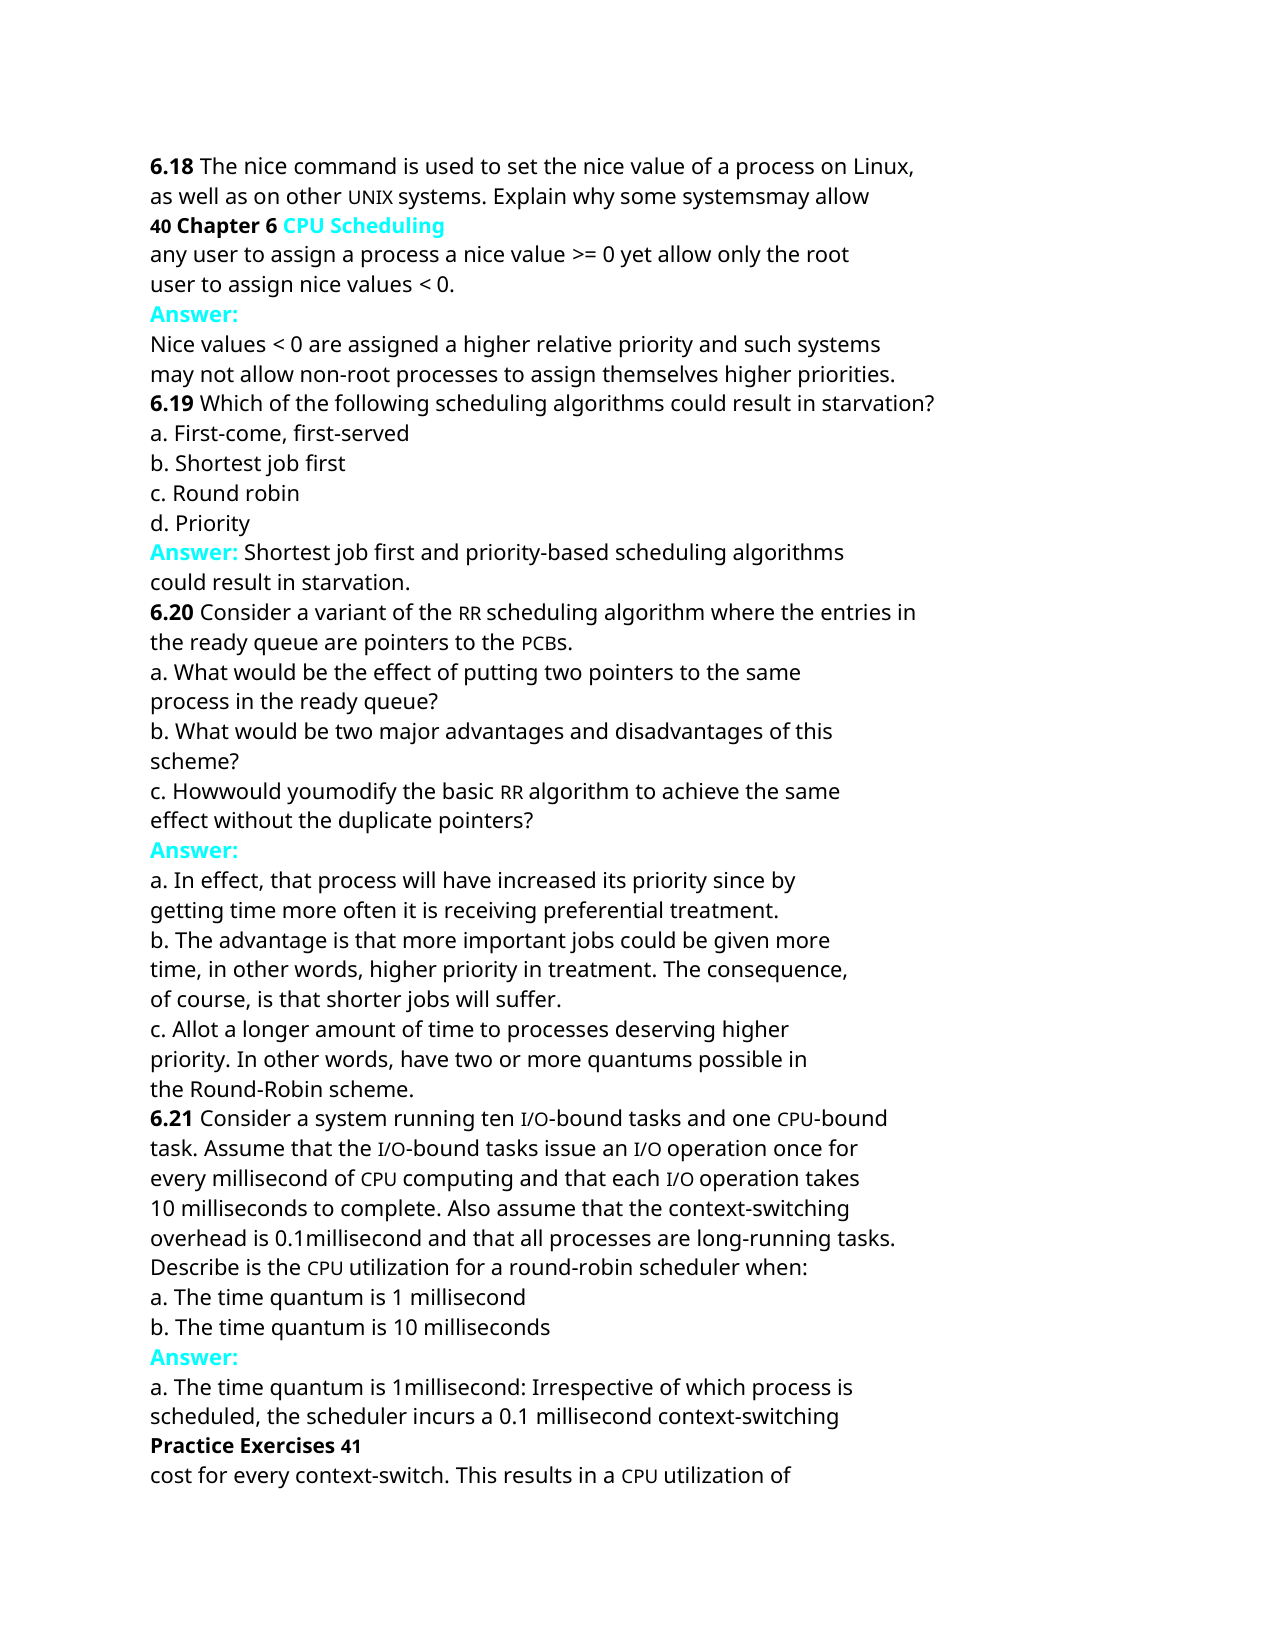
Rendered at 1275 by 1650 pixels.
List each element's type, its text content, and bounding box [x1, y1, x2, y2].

text a. In effect, that process will have increased its priority since by [150, 865, 1125, 895]
text Practice Exercises 41 [150, 1431, 1125, 1459]
text c. Howwould youmodify the basic RR algorithm to achieve the same [150, 776, 1125, 806]
text could result in starvation. [150, 567, 1125, 597]
text c. Allot a longer amount of time to processes deserving higher [150, 1014, 1125, 1044]
text the Round-Robin scheme. [150, 1074, 1125, 1103]
text Describe is the CPU utilization for a round-robin scheduler when: [150, 1252, 1125, 1282]
text 6.20 Consider a variant of the RR scheduling algorithm where the entries in [150, 597, 1125, 627]
text b. The advantage is that more important jobs could be given more [150, 925, 1125, 954]
text a. First-come, first-served [150, 418, 1125, 448]
text d. Priority [150, 508, 1125, 537]
text as well as on other UNIX systems. Explain why some systemsmay allow [150, 181, 1125, 211]
text may not allow non-root processes to assign themselves higher priorities. [150, 359, 1125, 388]
text c. Round robin [150, 478, 1125, 508]
text time, in other words, higher priority in treatment. The consequence, [150, 954, 1125, 984]
text a. The time quantum is 1millisecond: Irrespective of which process is [150, 1372, 1125, 1401]
text b. Shortest job first [150, 448, 1125, 478]
text a. What would be the effect of putting two pointers to the same [150, 657, 1125, 686]
text 6.19 Which of the following scheduling algorithms could result in starvation? [150, 388, 1125, 418]
text of course, is that shorter jobs will suffer. [150, 984, 1125, 1014]
text the ready queue are pointers to the PCBs. [150, 627, 1125, 657]
text Answer: Shortest job first and priority-based scheduling algorithms [150, 537, 1125, 567]
text Nice values < 0 are assigned a higher relative priority and such systems [150, 329, 1125, 359]
text effect without the duplicate pointers? [150, 806, 1125, 835]
text Answer: [150, 299, 1125, 329]
text process in the ready queue? [150, 686, 1125, 716]
text b. The time quantum is 10 milliseconds [150, 1312, 1125, 1342]
text 6.18 The nice command is used to set the nice value of a process on Linux, [150, 150, 1125, 181]
text a. The time quantum is 1 millisecond [150, 1282, 1125, 1312]
text task. Assume that the I/O-bound tasks issue an I/O operation once for [150, 1133, 1125, 1163]
text priority. In other words, have two or more quantums possible in [150, 1044, 1125, 1074]
text cost for every context-switch. This results in a CPU utilization of [150, 1459, 1125, 1489]
text 6.21 Consider a system running ten I/O-bound tasks and one CPU-bound [150, 1103, 1125, 1133]
text getting time more often it is receiving preferential treatment. [150, 895, 1125, 925]
text any user to assign a process a nice value >= 0 yet allow only the root [150, 239, 1125, 269]
text b. What would be two major advantages and disadvantages of this [150, 716, 1125, 746]
text 40 Chapter 6 CPU Scheduling [150, 211, 1125, 239]
text every millisecond of CPU computing and that each I/O operation takes [150, 1163, 1125, 1193]
text overhead is 0.1millisecond and that all processes are long-running tasks. [150, 1223, 1125, 1252]
text scheduled, the scheduler incurs a 0.1 millisecond context-switching [150, 1401, 1125, 1431]
text 10 milliseconds to complete. Also assume that the context-switching [150, 1193, 1125, 1223]
text scheme? [150, 746, 1125, 776]
text Answer: [150, 1342, 1125, 1372]
text user to assign nice values < 0. [150, 269, 1125, 299]
text Answer: [150, 835, 1125, 865]
